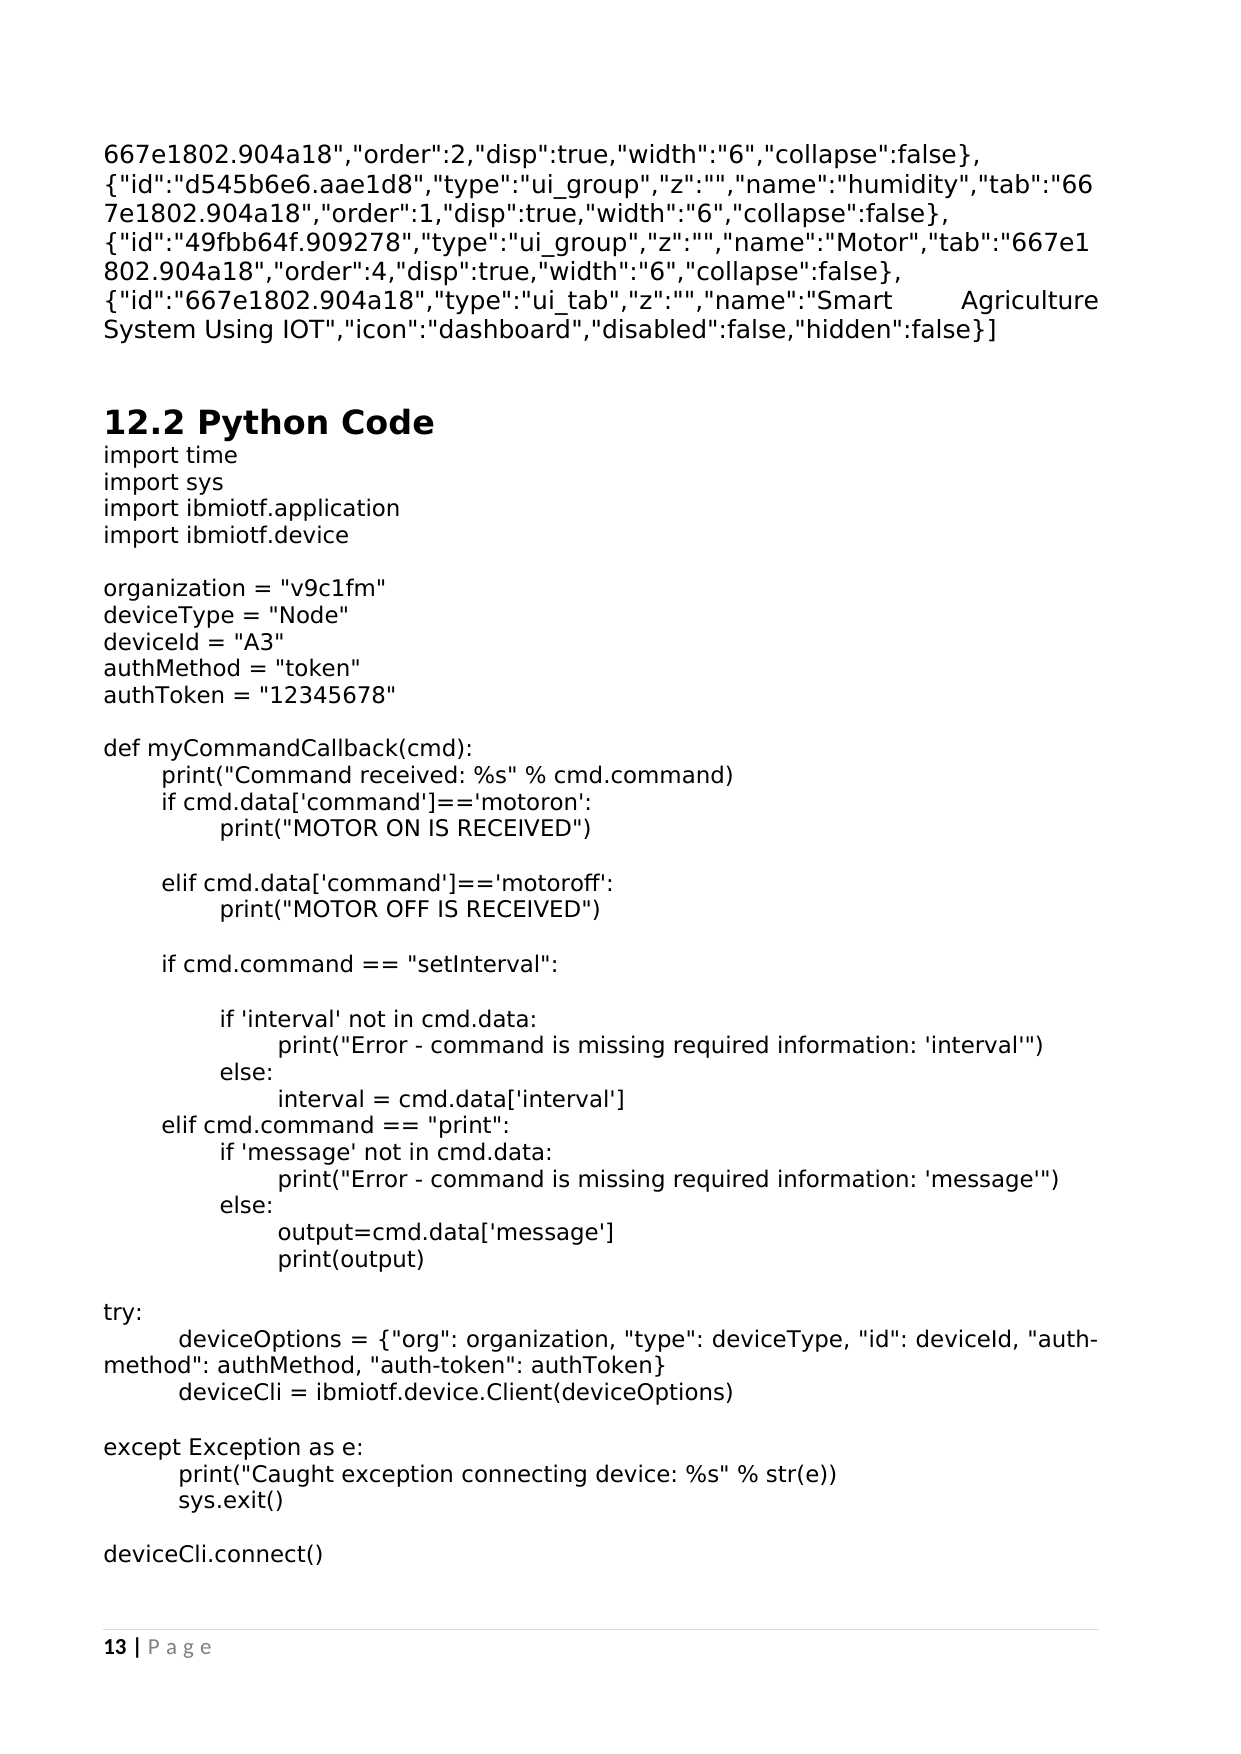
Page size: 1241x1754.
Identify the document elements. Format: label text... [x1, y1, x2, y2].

text import ibmiotf.application [103, 495, 1099, 522]
text deviceCli.connect() [103, 1541, 1099, 1567]
text output=cmd.data['message'] [103, 1219, 1099, 1246]
text import time [103, 442, 1099, 469]
text authToken = "12345678" [103, 682, 1099, 709]
text print("Command received: %s" % cmd.command) [103, 762, 1099, 789]
text except Exception as e: [103, 1434, 1099, 1461]
text if 'message' not in cmd.data: [103, 1139, 1099, 1166]
text deviceType = "Node" [103, 602, 1099, 629]
text if cmd.command == "setInterval": [103, 951, 1099, 978]
text if cmd.data['command']=='motoron': [103, 789, 1099, 815]
text else: [103, 1059, 1099, 1086]
text import sys [103, 469, 1099, 495]
text deviceId = "A3" [103, 629, 1099, 655]
text organization = "v9c1fm" [103, 575, 1099, 602]
text elif cmd.command == "print": [103, 1113, 1099, 1139]
text print("MOTOR OFF IS RECEIVED") [103, 897, 1099, 923]
text 12.2 Python Code [103, 403, 1099, 442]
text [103, 141, 1099, 345]
text print("Error - command is missing required information: 'interval'") [103, 1033, 1099, 1059]
text deviceOptions = {"org": organization, "type": deviceType, "id": deviceId, "auth-method": authMethod, "auth-token": authToken} [103, 1326, 1099, 1379]
text try: [103, 1299, 1099, 1326]
text interval = cmd.data['interval'] [103, 1086, 1099, 1113]
text print(output) [103, 1246, 1099, 1273]
text else: [103, 1193, 1099, 1219]
text def myCommandCallback(cmd): [103, 735, 1099, 762]
text print("Caught exception connecting device: %s" % str(e)) [103, 1461, 1099, 1487]
text sys.exit() [103, 1487, 1099, 1514]
text print("Error - command is missing required information: 'message'") [103, 1166, 1099, 1193]
text elif cmd.data['command']=='motoroff': [103, 870, 1099, 897]
text import ibmiotf.device [103, 522, 1099, 549]
text authMethod = "token" [103, 655, 1099, 682]
text if 'interval' not in cmd.data: [103, 1006, 1099, 1033]
text print("MOTOR ON IS RECEIVED") [103, 815, 1099, 842]
text deviceCli = ibmiotf.device.Client(deviceOptions) [103, 1379, 1099, 1406]
